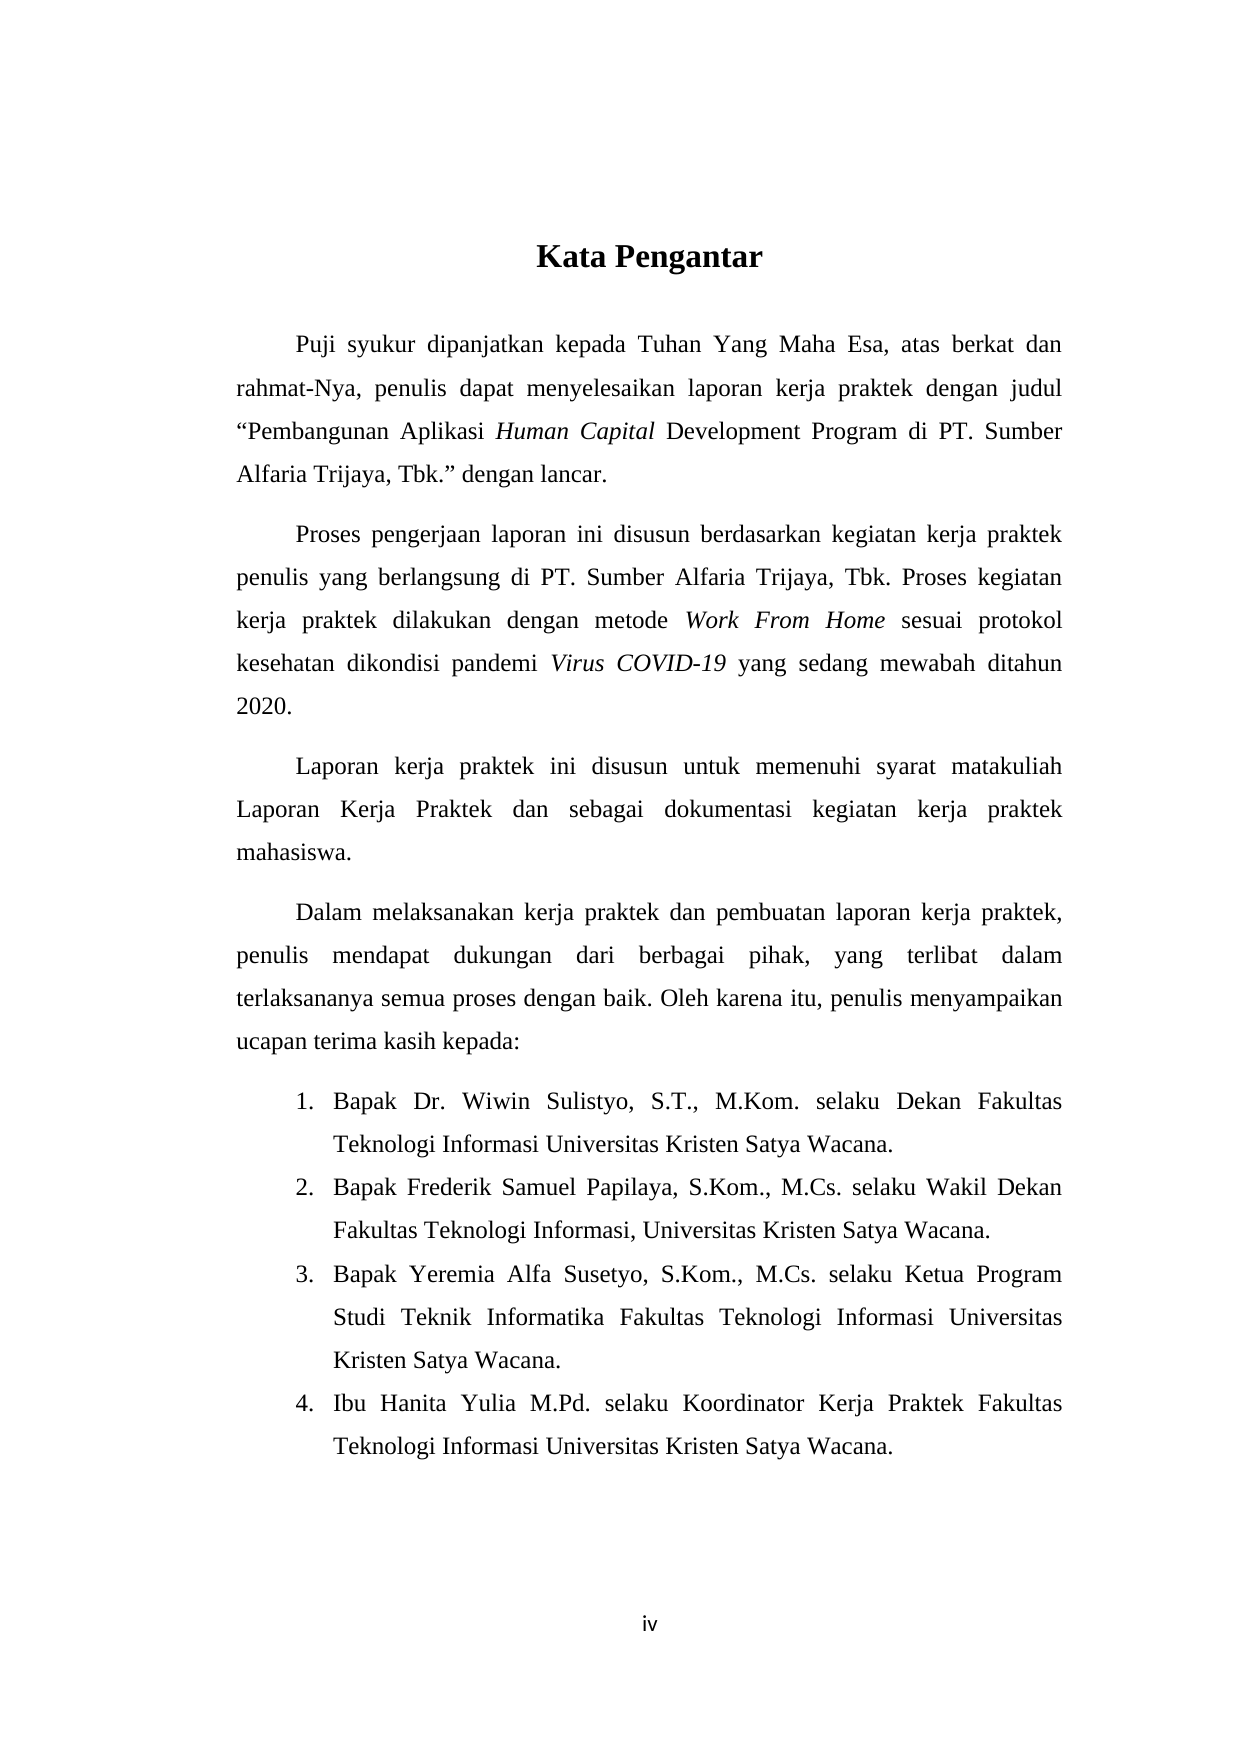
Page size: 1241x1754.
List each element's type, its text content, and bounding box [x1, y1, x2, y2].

list Bapak Frederik Samuel Papilaya, S.Kom., M.Cs. selaku Wakil Dekan Fakultas Teknologi Informasi, Universitas Kristen Satya Wacana. [295, 1172, 1063, 1244]
list Bapak Yeremia Alfa Susetyo, S.Kom., M.Cs. selaku Ketua Program Studi Teknik Informatika Fakultas Teknologi Informasi Universitas Kristen Satya Wacana. [295, 1259, 1063, 1374]
text Dalam melaksanakan kerja praktek dan pembuatan laporan kerja praktek, penulis mendapat dukungan dari berbagai pihak, yang terlibat dalam terlaksananya semua proses dengan baik. Oleh karena itu, penulis menyampaikan ucapan terima kasih kepada: [236, 897, 1063, 1055]
text Proses pengerjaan laporan ini disusun berdasarkan kegiatan kerja praktek penulis yang berlangsung di PT. Sumber Alfaria Trijaya, Tbk. Proses kegiatan kerja praktek dilakukan dengan metode Work From Home sesuai protokol kesehatan dikondisi pandemi Virus COVID-19 yang sedang mewabah ditahun 2020. [236, 519, 1063, 720]
list Bapak Dr. Wiwin Sulistyo, S.T., M.Kom. selaku Dekan Fakultas Teknologi Informasi Universitas Kristen Satya Wacana. [295, 1086, 1063, 1158]
text Puji syukur dipanjatkan kepada Tuhan Yang Maha Esa, atas berkat dan rahmat-Nya, penulis dapat menyelesaikan laporan kerja praktek dengan judul “Pembangunan Aplikasi Human Capital Development Program di PT. Sumber Alfaria Trijaya, Tbk.” dengan lancar. [236, 329, 1063, 488]
list Ibu Hanita Yulia M.Pd. selaku Koordinator Kerja Praktek Fakultas Teknologi Informasi Universitas Kristen Satya Wacana. [295, 1388, 1063, 1460]
text Kata Pengantar [236, 236, 1063, 274]
text Laporan kerja praktek ini disusun untuk memenuhi syarat matakuliah Laporan Kerja Praktek dan sebagai dokumentasi kegiatan kerja praktek mahasiswa. [236, 751, 1063, 866]
